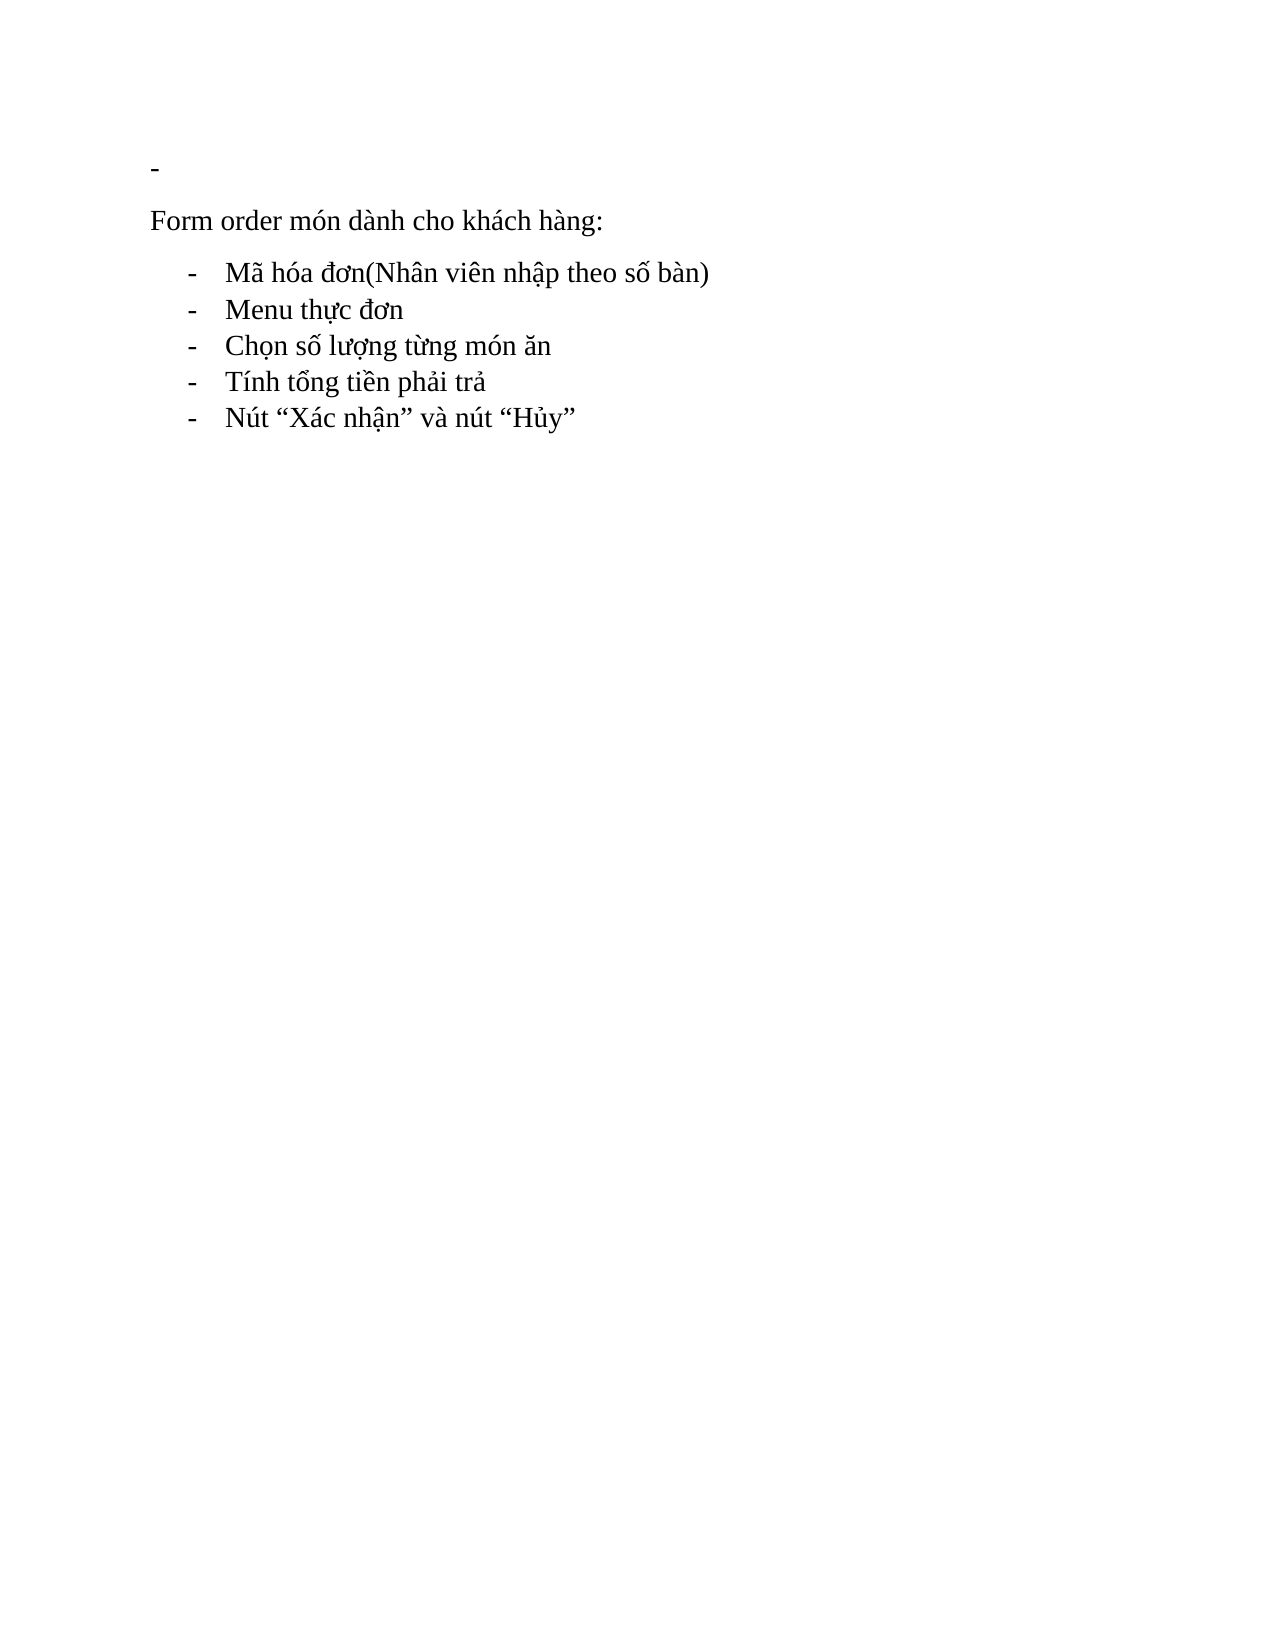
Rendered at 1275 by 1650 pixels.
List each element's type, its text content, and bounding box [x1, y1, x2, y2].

text Form order món dành cho khách hàng: [150, 203, 1125, 236]
list Tính tổng tiền phải trả [187, 364, 1125, 398]
text - [150, 150, 1125, 183]
list Mã hóa đơn(Nhân viên nhập theo số bàn) [187, 256, 1125, 289]
list Nút “Xác nhận” và nút “Hủy” [187, 400, 1125, 434]
list Menu thực đơn [187, 292, 1125, 325]
list Chọn số lượng từng món ăn [187, 328, 1125, 361]
